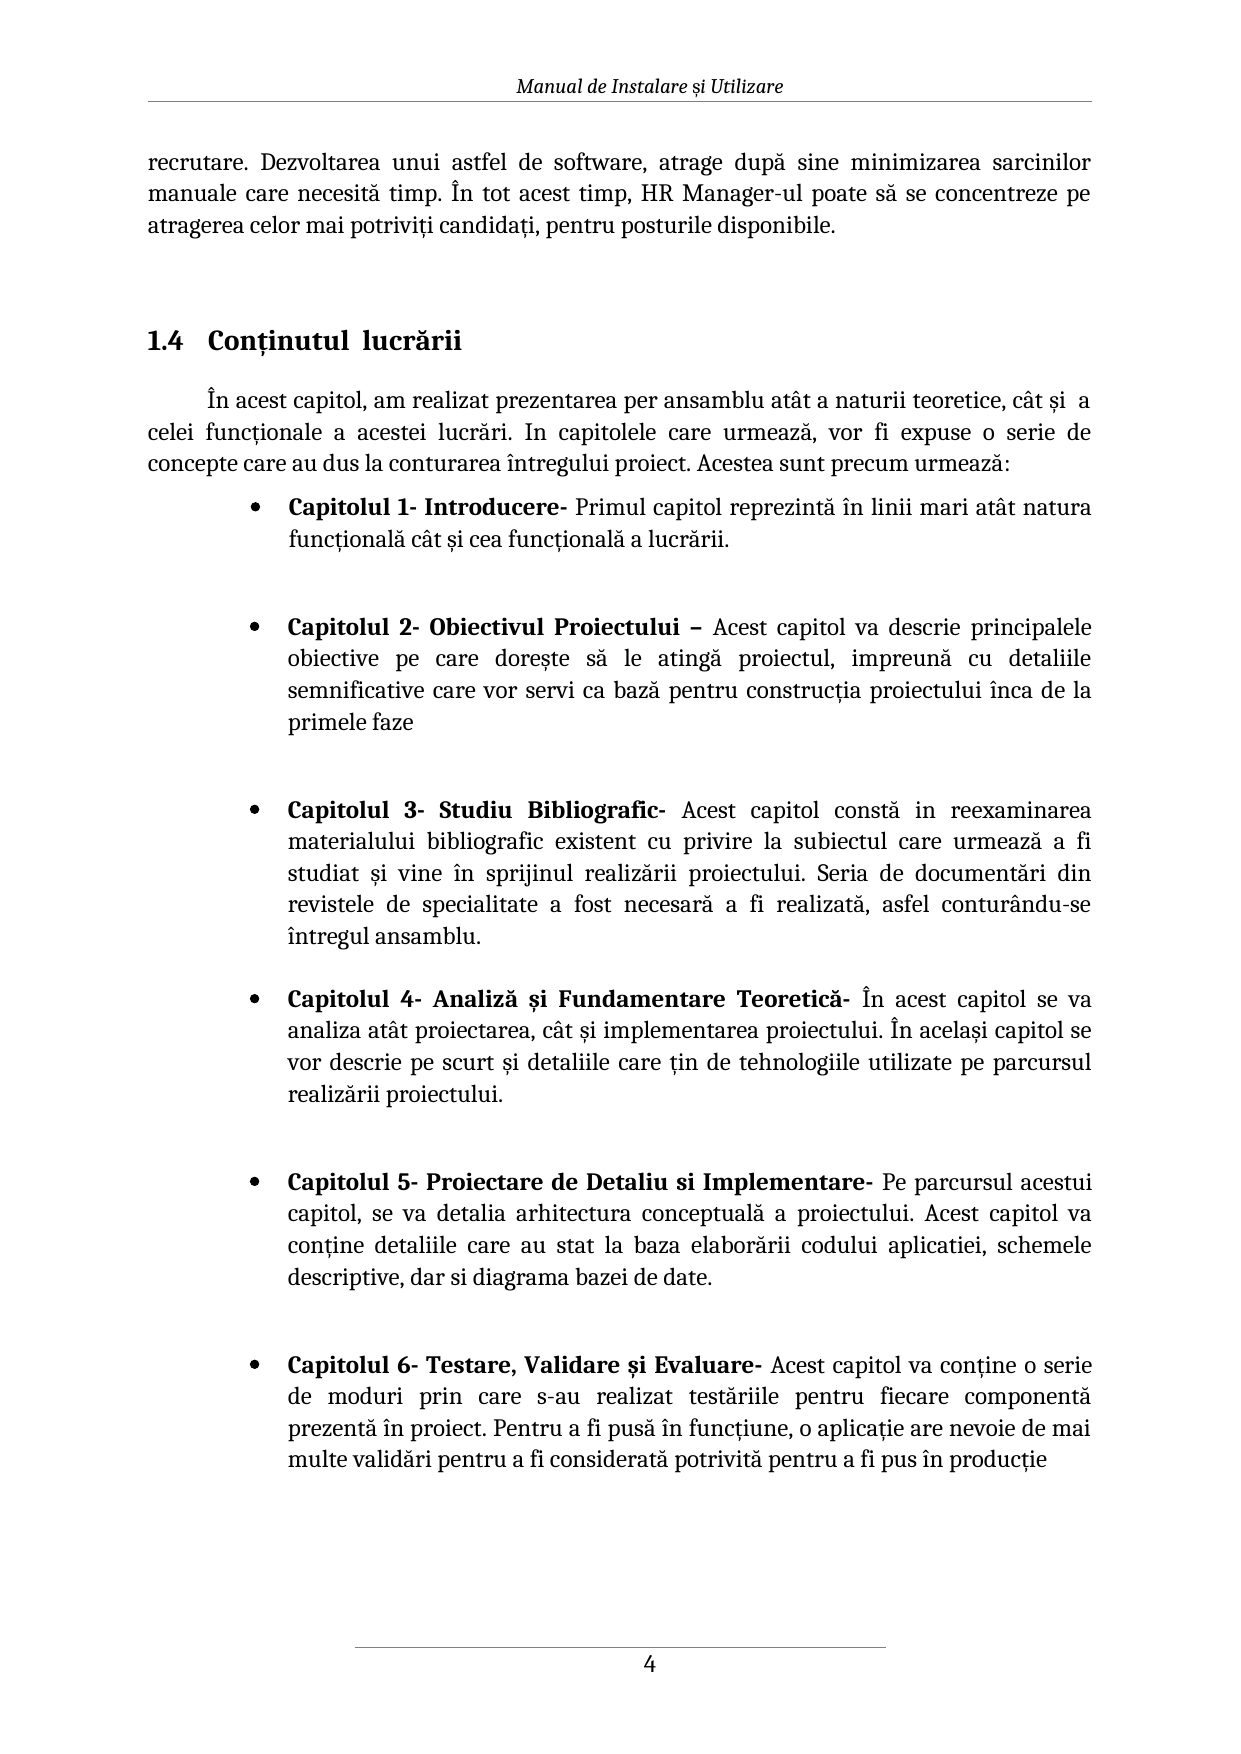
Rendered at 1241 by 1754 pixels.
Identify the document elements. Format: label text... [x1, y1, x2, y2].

list Capitolul 4- Analiză și Fundamentare Teoretică- În acest capitol se va analiza atât proiectarea, cât și implementarea proiectului. În același capitol se vor descrie pe scurt și detaliile care țin de tehnologiile utilizate pe parcursul realizării proiectului. [250, 985, 1092, 1108]
list Capitolul 3- Studiu Bibliografic- Acest capitol constă in reexaminarea materialului bibliografic existent cu privire la subiectul care urmează a fi studiat și vine în sprijinul realizării proiectului. Seria de documentări din revistele de specialitate a fost necesară a fi realizată, asfel conturându-se întregul ansamblu. [250, 796, 1092, 951]
text În acest capitol, am realizat prezentarea per ansamblu atât a naturii teoretice, cât și a celei funcționale a acestei lucrări. In capitolele care urmează, vor fi expuse o serie de concepte care au dus la conturarea întregului proiect. Acestea sunt precum urmează: [148, 386, 1092, 478]
list Capitolul 2- Obiectivul Proiectului – Acest capitol va descrie principalele obiective pe care dorește să le atingă proiectul, impreună cu detaliile semnificative care vor servi ca bază pentru construcția proiectului înca de la primele faze [250, 613, 1092, 736]
list Capitolul 1- Introducere- Primul capitol reprezintă în linii mari atât natura funcțională cât și cea funcțională a lucrării. [251, 493, 1092, 553]
subtitle Conținutul lucrării [148, 324, 1092, 357]
list Capitolul 5- Proiectare de Detaliu si Implementare- Pe parcursul acestui capitol, se va detalia arhitectura conceptuală a proiectului. Acest capitol va conține detaliile care au stat la baza elaborării codului aplicatiei, schemele descriptive, dar si diagrama bazei de date. [250, 1168, 1092, 1291]
list Capitolul 6- Testare, Validare și Evaluare- Acest capitol va conține o serie de moduri prin care s-au realizat testăriile pentru fiecare componentă prezentă în proiect. Pentru a fi pusă în funcțiune, o aplicație are nevoie de mai multe validări pentru a fi considerată potrivită pentru a fi pus în producție [250, 1351, 1092, 1474]
